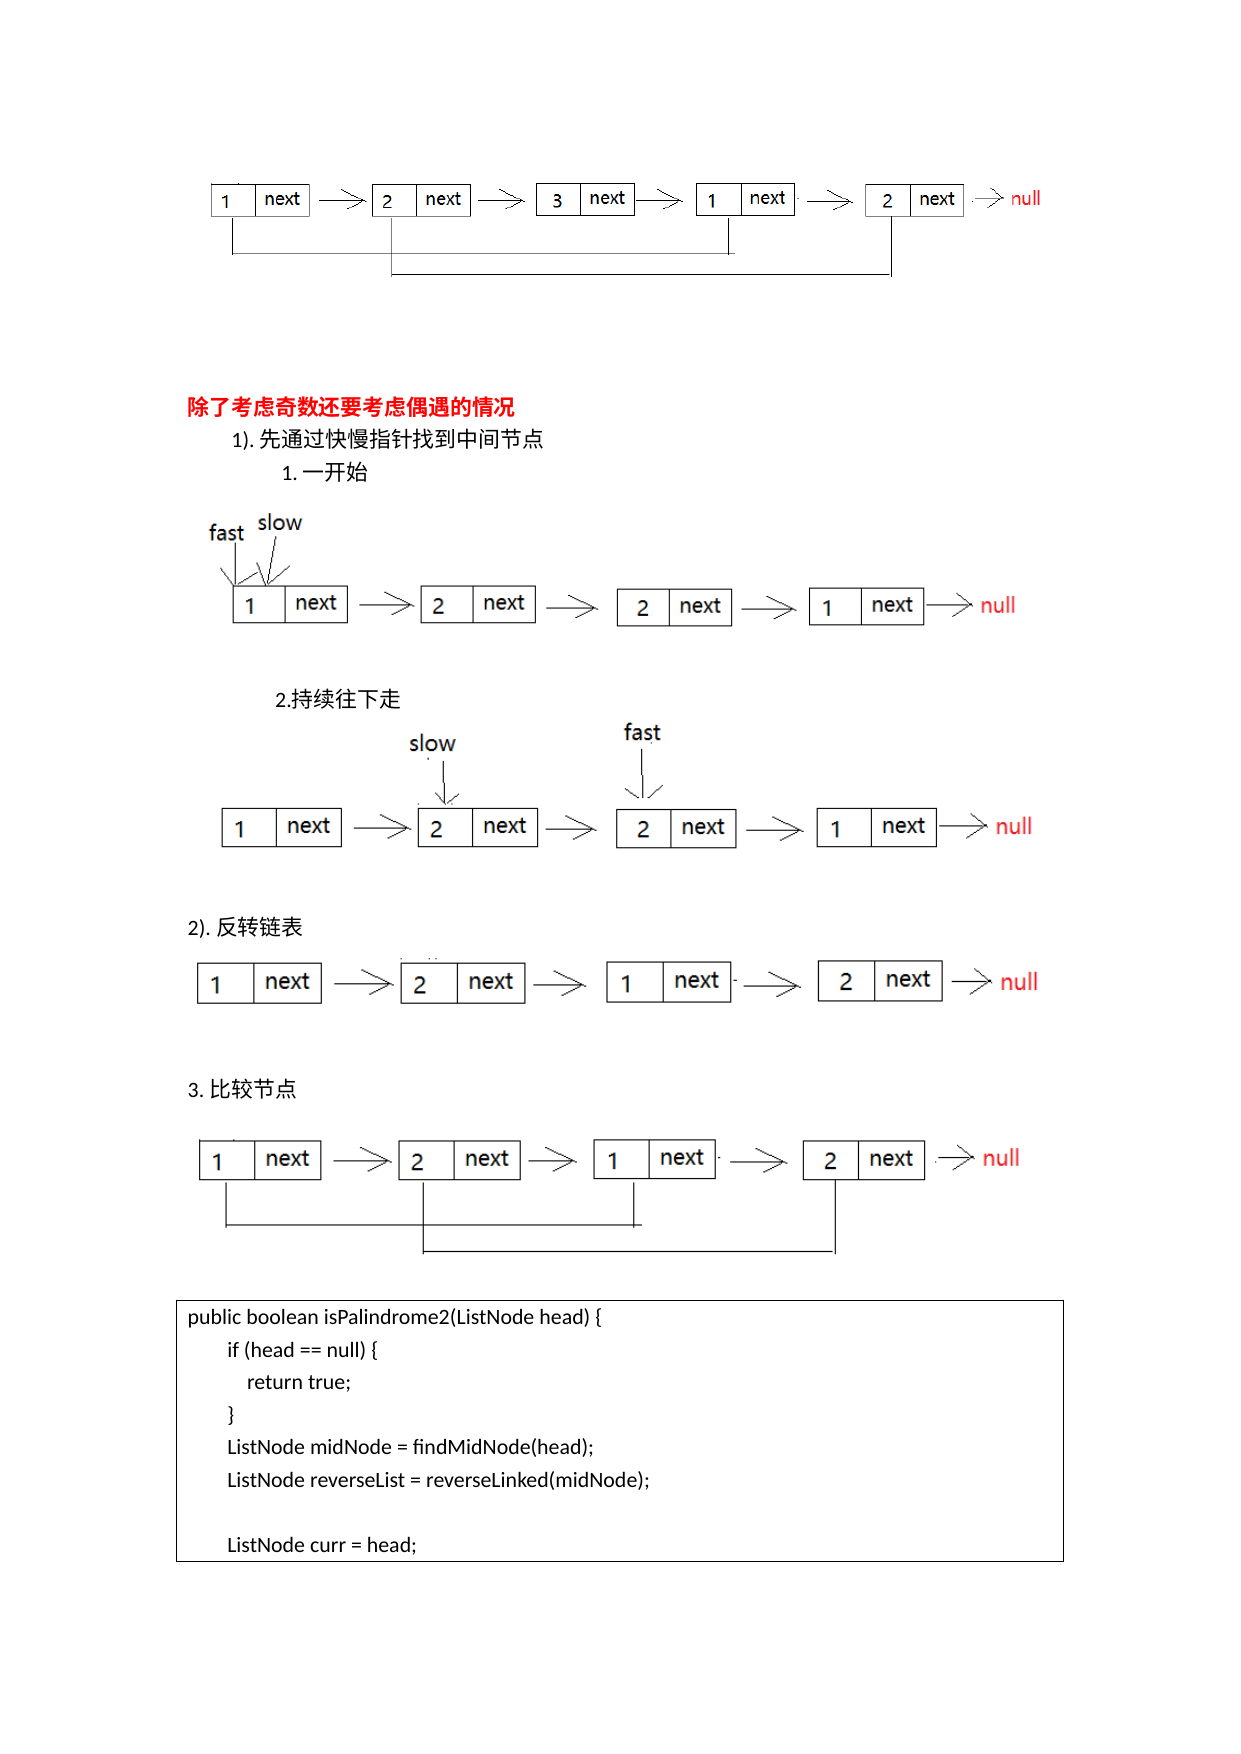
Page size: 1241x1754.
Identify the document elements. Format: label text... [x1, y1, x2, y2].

picture [187, 942, 1053, 1029]
text 1. 一开始 [187, 454, 1053, 487]
picture [187, 1104, 1053, 1272]
text 除了考虑奇数还要考虑偶遇的情况 [187, 389, 1053, 422]
picture [187, 487, 1052, 661]
picture [187, 162, 1053, 300]
text 3. 比较节点 [187, 1072, 1053, 1104]
text 2). 反转链表 [187, 909, 1053, 942]
picture [187, 714, 1053, 868]
text 1). 先通过快慢指针找到中间节点 [187, 422, 1053, 454]
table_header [177, 1301, 1063, 1561]
